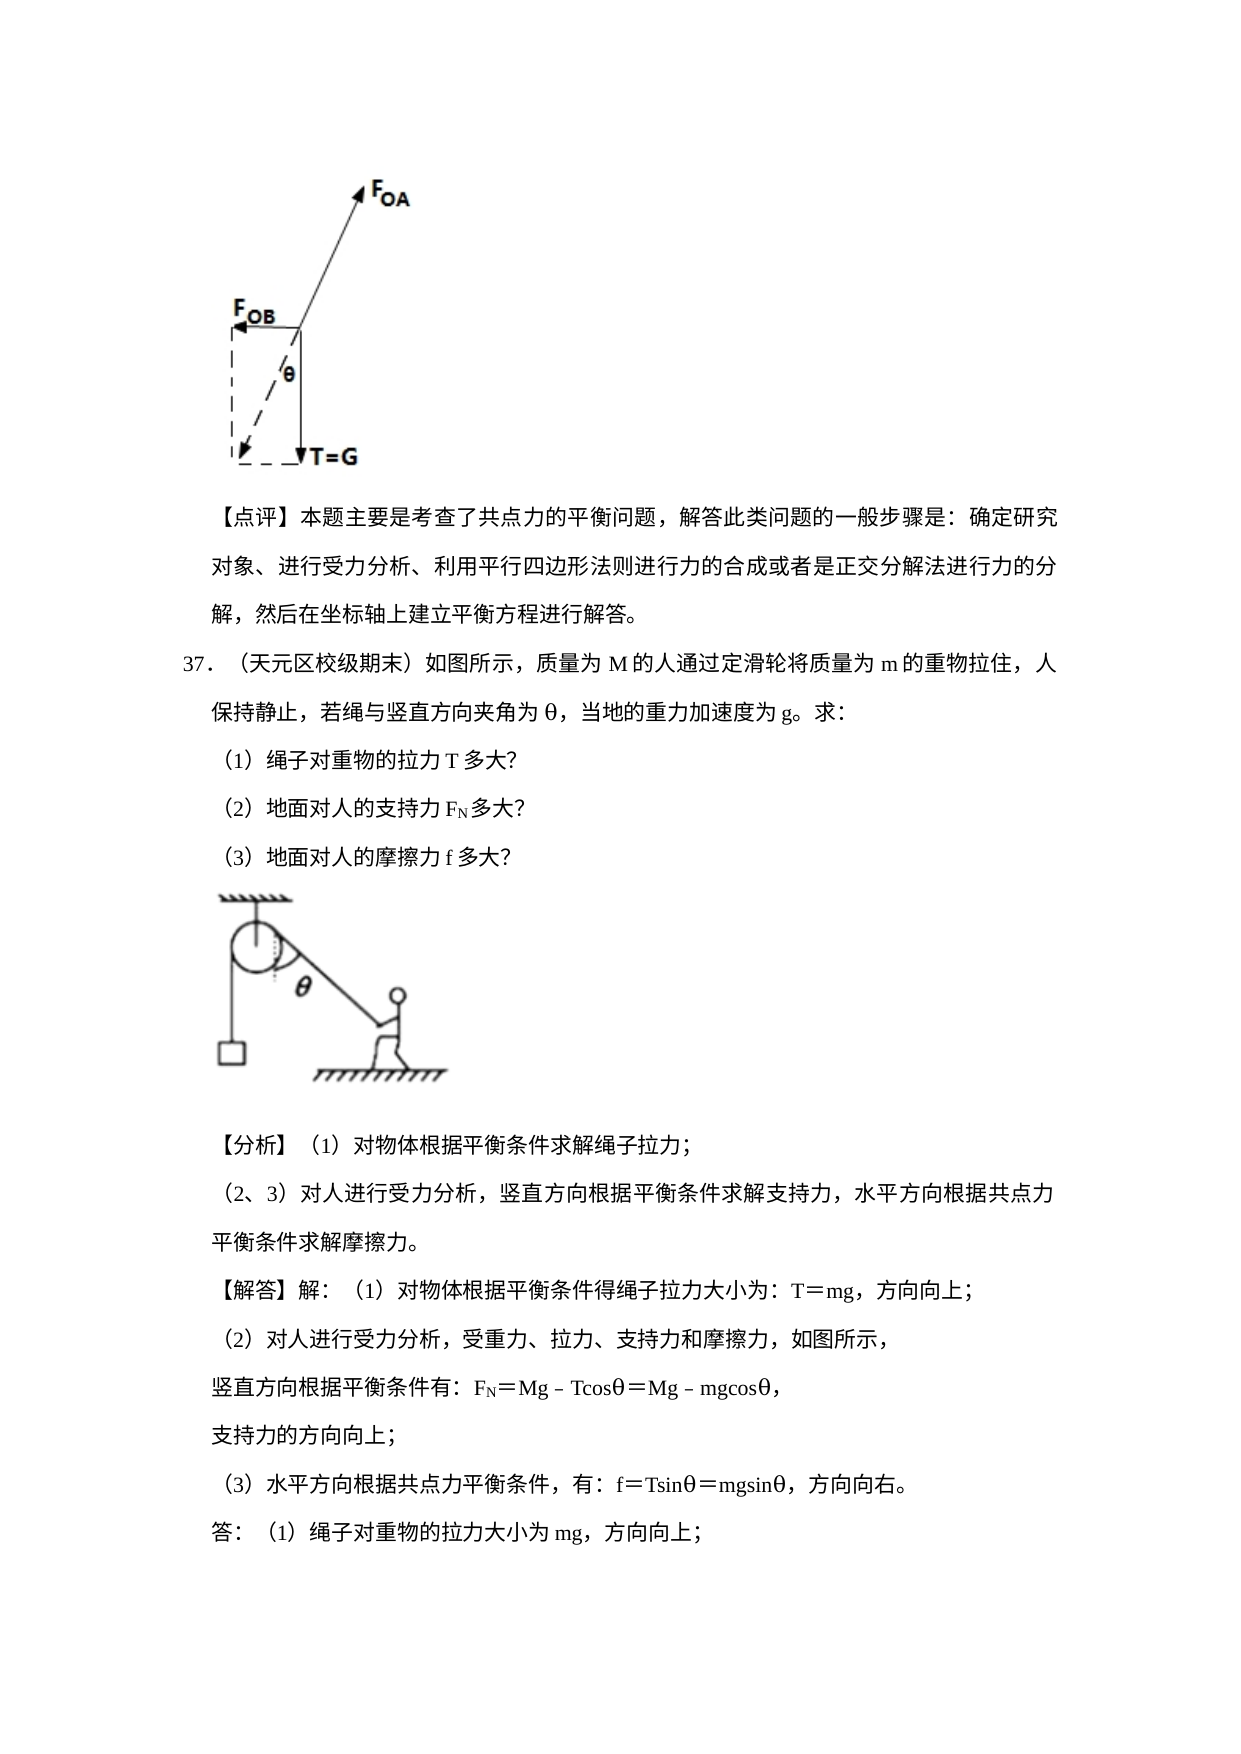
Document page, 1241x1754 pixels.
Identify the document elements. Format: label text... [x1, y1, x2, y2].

text （1）绳子对重物的拉力T多大？ [211, 742, 1058, 775]
text 【解答】解：（1）对物体根据平衡条件得绳子拉力大小为：T＝mg，方向向上； [211, 1273, 1058, 1306]
text （3）水平方向根据共点力平衡条件，有：f＝Tsinθ＝mgsinθ，方向向右。 [211, 1466, 1058, 1499]
text 【点评】本题主要是考查了共点力的平衡问题，解答此类问题的一般步骤是：确定研究对象、进行受力分析、利用平行四边形法则进行力的合成或者是正交分解法进行力的分解，然后在坐标轴上建立平衡方程进行解答。 [211, 499, 1058, 629]
text （2）对人进行受力分析，受重力、拉力、支持力和摩擦力，如图所示， [211, 1321, 1058, 1354]
text 竖直方向根据平衡条件有：FN＝Mg﹣Tcosθ＝Mg﹣mgcosθ， [211, 1370, 1058, 1402]
text （2）地面对人的支持力FN多大？ [211, 791, 1058, 823]
picture [211, 161, 418, 481]
text 答：（1）绳子对重物的拉力大小为mg，方向向上； [211, 1515, 1058, 1547]
text 【分析】（1）对物体根据平衡条件求解绳子拉力； [211, 1128, 1058, 1160]
text 37．（天元区校级期末）如图所示，质量为M的人通过定滑轮将质量为m的重物拉住，人保持静止，若绳与竖直方向夹角为θ，当地的重力加速度为g。求： [183, 645, 1058, 727]
picture [211, 887, 454, 1088]
text （3）地面对人的摩擦力f多大？ [211, 839, 1058, 872]
text （2、3）对人进行受力分析，竖直方向根据平衡条件求解支持力，水平方向根据共点力平衡条件求解摩擦力。 [211, 1176, 1058, 1257]
text 支持力的方向向上； [211, 1418, 1058, 1451]
